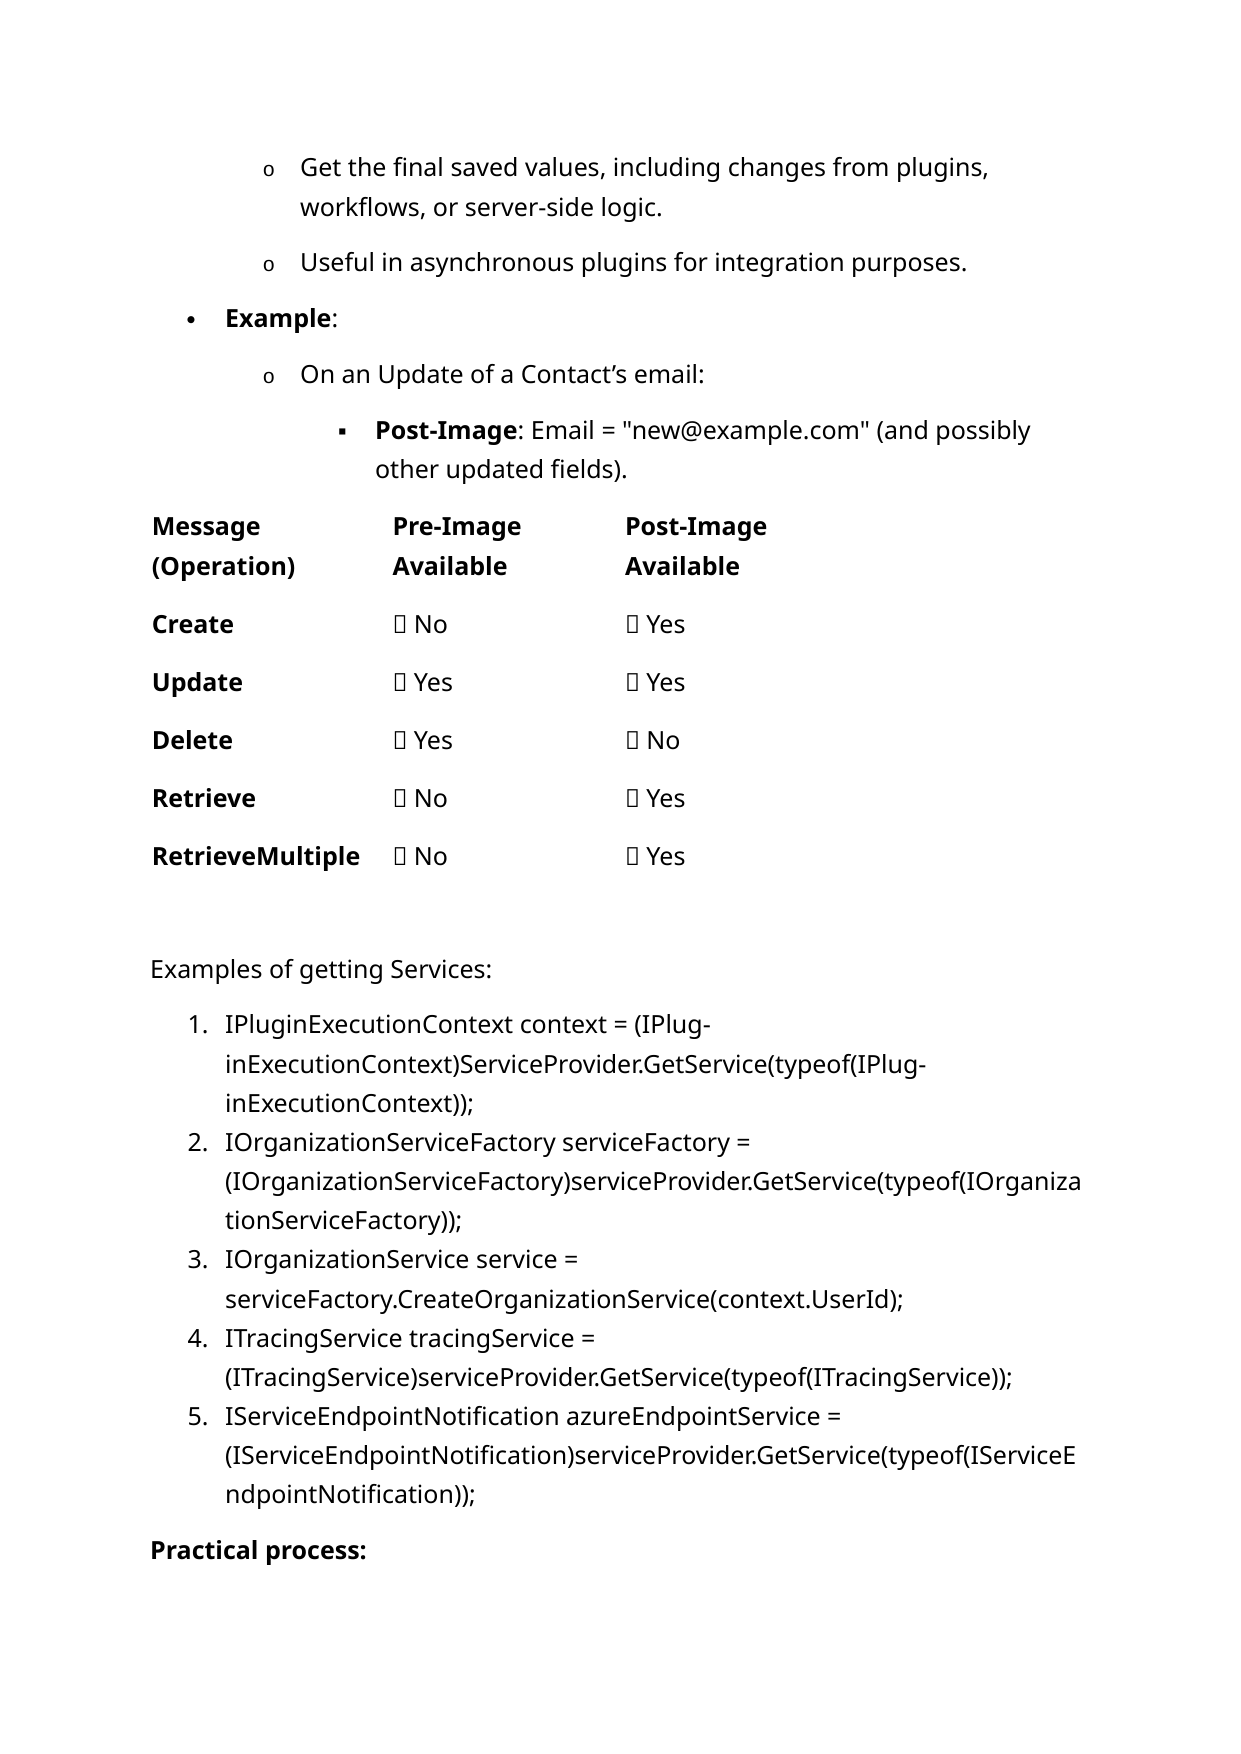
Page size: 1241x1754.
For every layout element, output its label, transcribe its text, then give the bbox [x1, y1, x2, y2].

table_cell Update [150, 663, 391, 721]
list Useful in asynchronous plugins for integration purposes. [262, 245, 1090, 279]
table_cell Create [150, 605, 391, 663]
table_cell ✅ Yes [623, 605, 869, 663]
list Example: [187, 301, 1090, 335]
table_cell ✅ Yes [623, 837, 869, 895]
table_cell Retrieve [150, 779, 391, 837]
list IOrganizationService service = serviceFactory.CreateOrganizationService(context.UserId); [187, 1242, 1090, 1315]
list IPluginExecutionContext context = (IPlug-inExecutionContext)ServiceProvider.GetService(typeof(IPlug-inExecutionContext)); [187, 1007, 1090, 1119]
table_cell ✅ Yes [391, 663, 623, 721]
table_cell ✅ Yes [623, 779, 869, 837]
table_header Post-Image Available [623, 508, 869, 605]
list On an Update of a Contact’s email: [262, 357, 1090, 391]
text Practical process: [150, 1533, 1090, 1567]
table_header Message (Operation) [150, 508, 391, 605]
table_cell Delete [150, 721, 391, 779]
table_cell ✅ Yes [391, 721, 623, 779]
table_cell ❌ No [623, 721, 869, 779]
table_cell ✅ Yes [623, 663, 869, 721]
list IOrganizationServiceFactory serviceFactory = (IOrganizationServiceFactory)serviceProvider.GetService(typeof(IOrganizationServiceFactory)); [187, 1124, 1090, 1237]
list Get the final saved values, including changes from plugins, workflows, or server-side logic. [262, 150, 1090, 223]
table_cell ❌ No [391, 779, 623, 837]
table_header Pre-Image Available [391, 508, 623, 605]
text Examples of getting Services: [150, 951, 1090, 985]
table_cell RetrieveMultiple [150, 837, 391, 895]
table_cell ❌ No [391, 837, 623, 895]
list ITracingService tracingService = (ITracingService)serviceProvider.GetService(typeof(ITracingService)); [187, 1320, 1090, 1394]
table_cell ❌ No [391, 605, 623, 663]
list IServiceEndpointNotification azureEndpointService = (IServiceEndpointNotification)serviceProvider.GetService(typeof(IServiceEndpointNotification)); [187, 1399, 1090, 1511]
list Post-Image: Email = "new@example.com" (and possibly other updated fields). [337, 412, 1090, 486]
